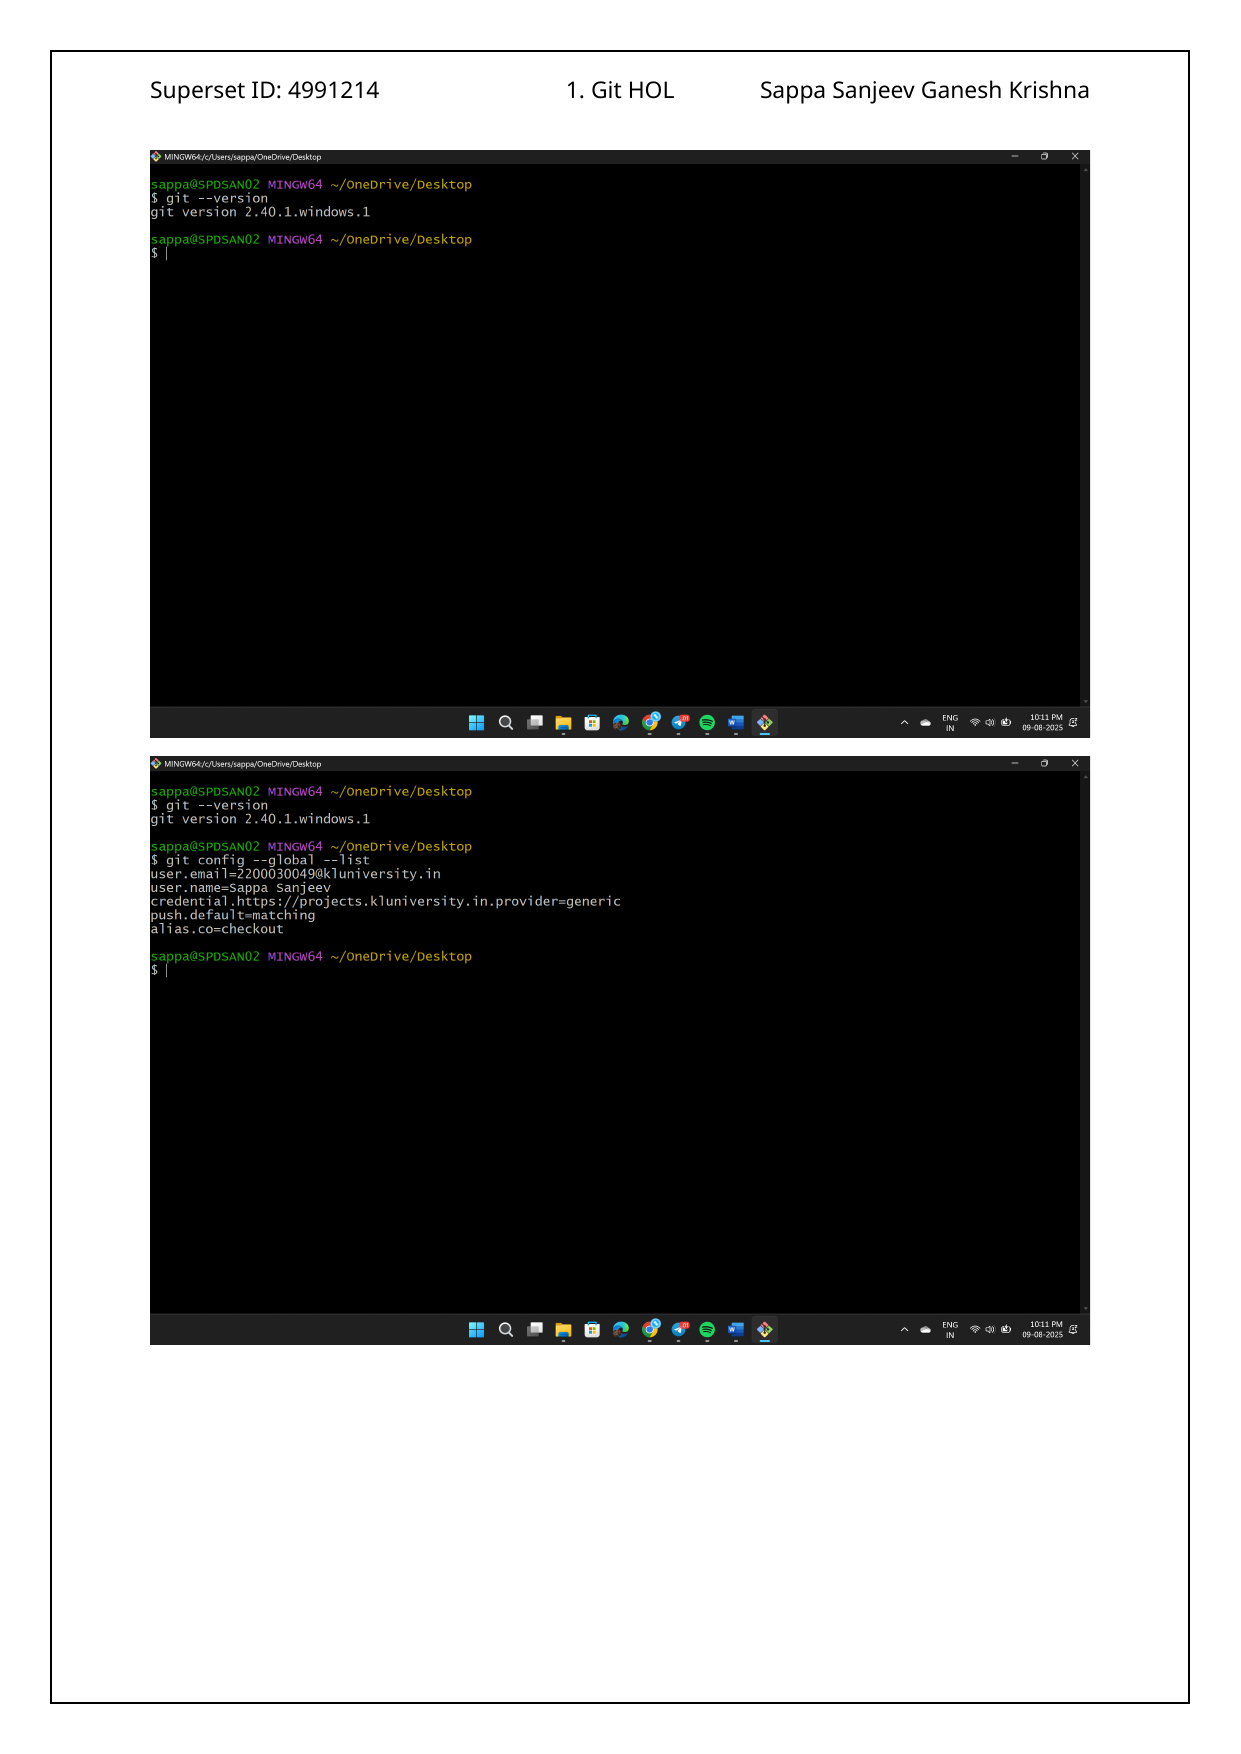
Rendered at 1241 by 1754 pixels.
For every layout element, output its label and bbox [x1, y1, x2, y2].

picture [150, 150, 1091, 738]
picture [150, 756, 1091, 1345]
